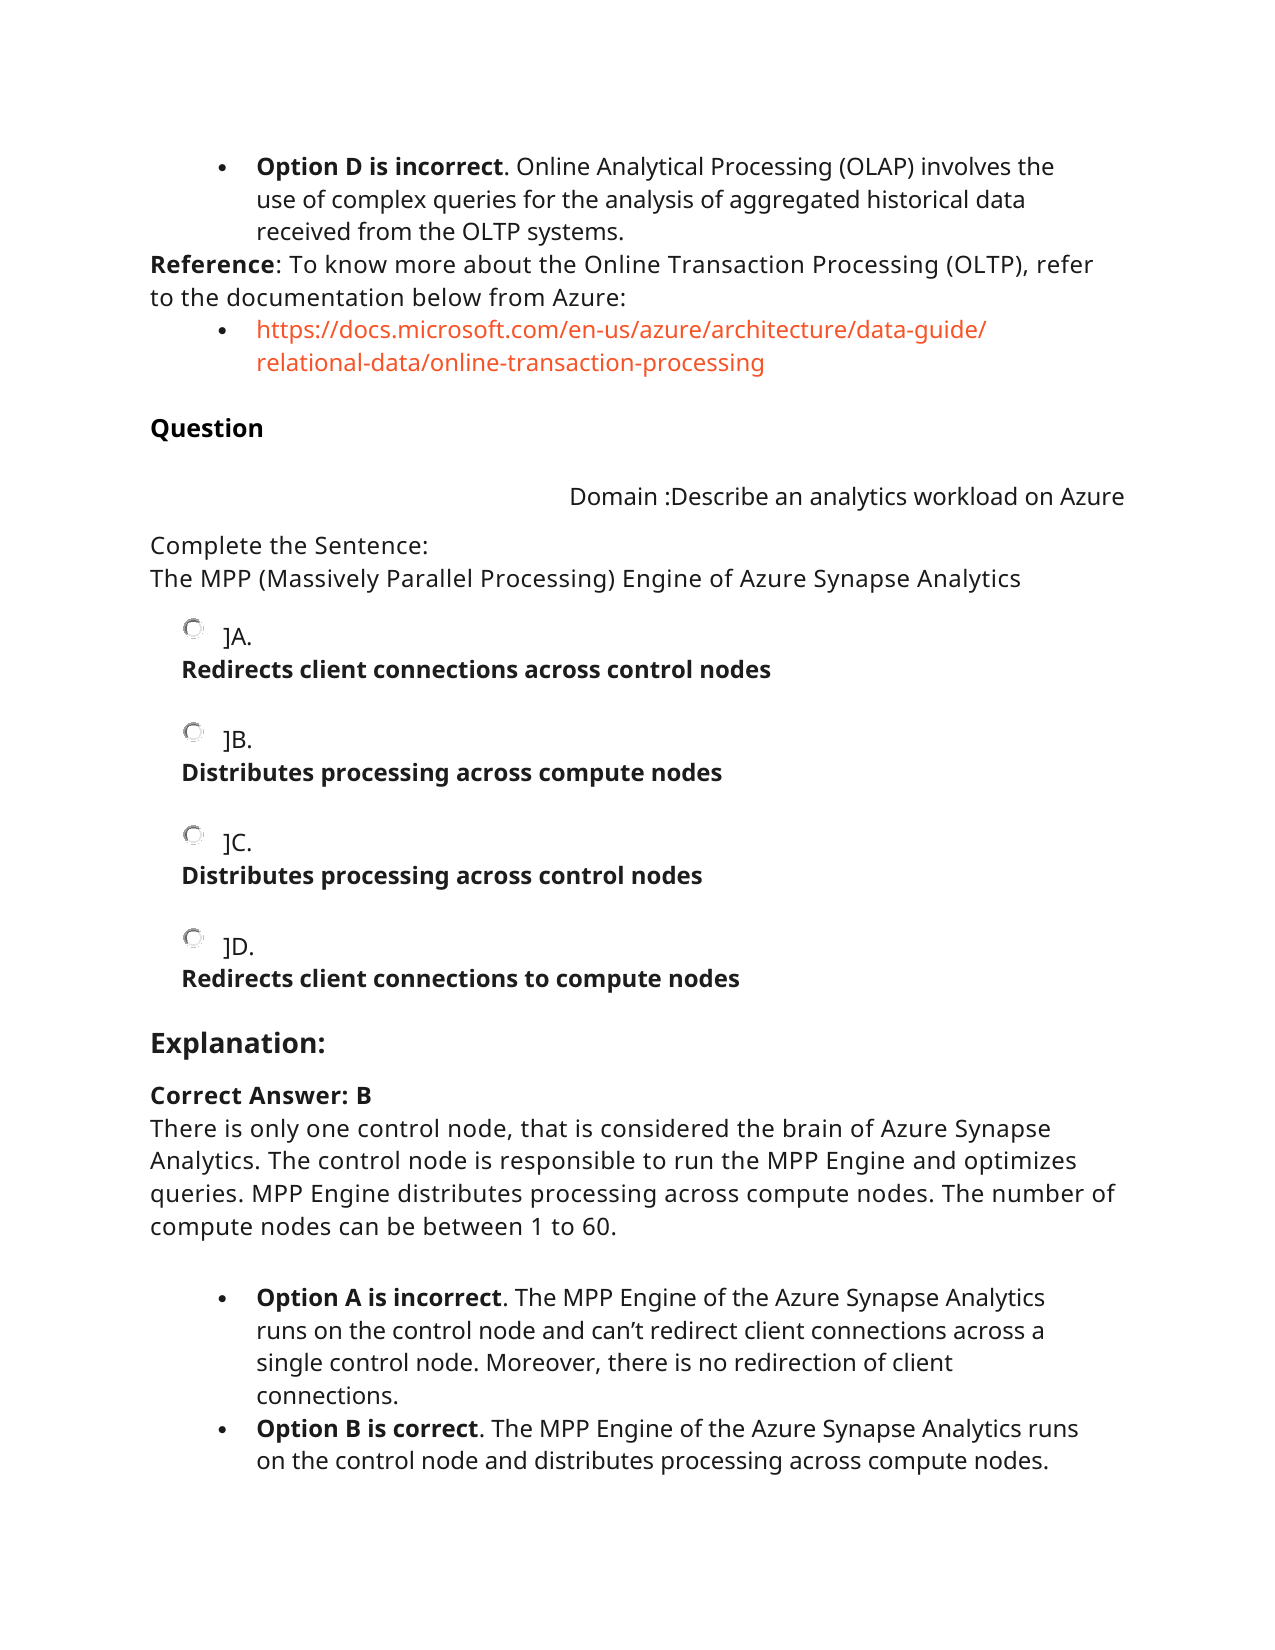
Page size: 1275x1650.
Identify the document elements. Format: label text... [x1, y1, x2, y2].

text Complete the Sentence: [150, 529, 1125, 562]
text Explanation: [150, 1024, 1125, 1062]
text Redirects client connections to compute nodes [181, 962, 1125, 995]
list Option B is correct. The MPP Engine of the Azure Synapse Analytics runs on the control node and distributes processing across compute nodes. [219, 1411, 1094, 1477]
text Reference: To know more about the Online Transaction Processing (OLTP), refer to the documentation below from Azure: [150, 248, 1125, 313]
text Distributes processing across control nodes [181, 859, 1125, 891]
text Distributes processing across compute nodes [181, 756, 1125, 788]
text Domain :Describe an analytics workload on Azure [150, 480, 1125, 512]
text The MPP (Massively Parallel Processing) Engine of Azure Synapse Analytics [150, 562, 1125, 594]
text ]D. [181, 921, 1125, 962]
text Redirects client connections across control nodes [181, 652, 1125, 685]
list Option A is incorrect. The MPP Engine of the Azure Synapse Analytics runs on the control node and can’t redirect client connections across a single control node. Moreover, there is no redirection of client connections. [219, 1281, 1094, 1411]
text ]A. [181, 611, 1125, 652]
text ]B. [181, 714, 1125, 756]
subtitle Question 2 [150, 410, 1125, 444]
list https://docs.microsoft.com/en-us/azure/architecture/data-guide/relational-data/online-transaction-processing [219, 313, 1094, 378]
list Option D is incorrect. Online Analytical Processing (OLAP) involves the use of complex queries for the analysis of aggregated historical data received from the OLTP systems. [219, 150, 1094, 248]
text ]C. [181, 817, 1125, 859]
text Correct Answer: B [150, 1079, 1125, 1111]
text There is only one control node, that is considered the brain of Azure Synapse Analytics. The control node is responsible to run the MPP Engine and optimizes queries. MPP Engine distributes processing across compute nodes. The number of compute nodes can be between 1 to 60. [150, 1111, 1125, 1242]
